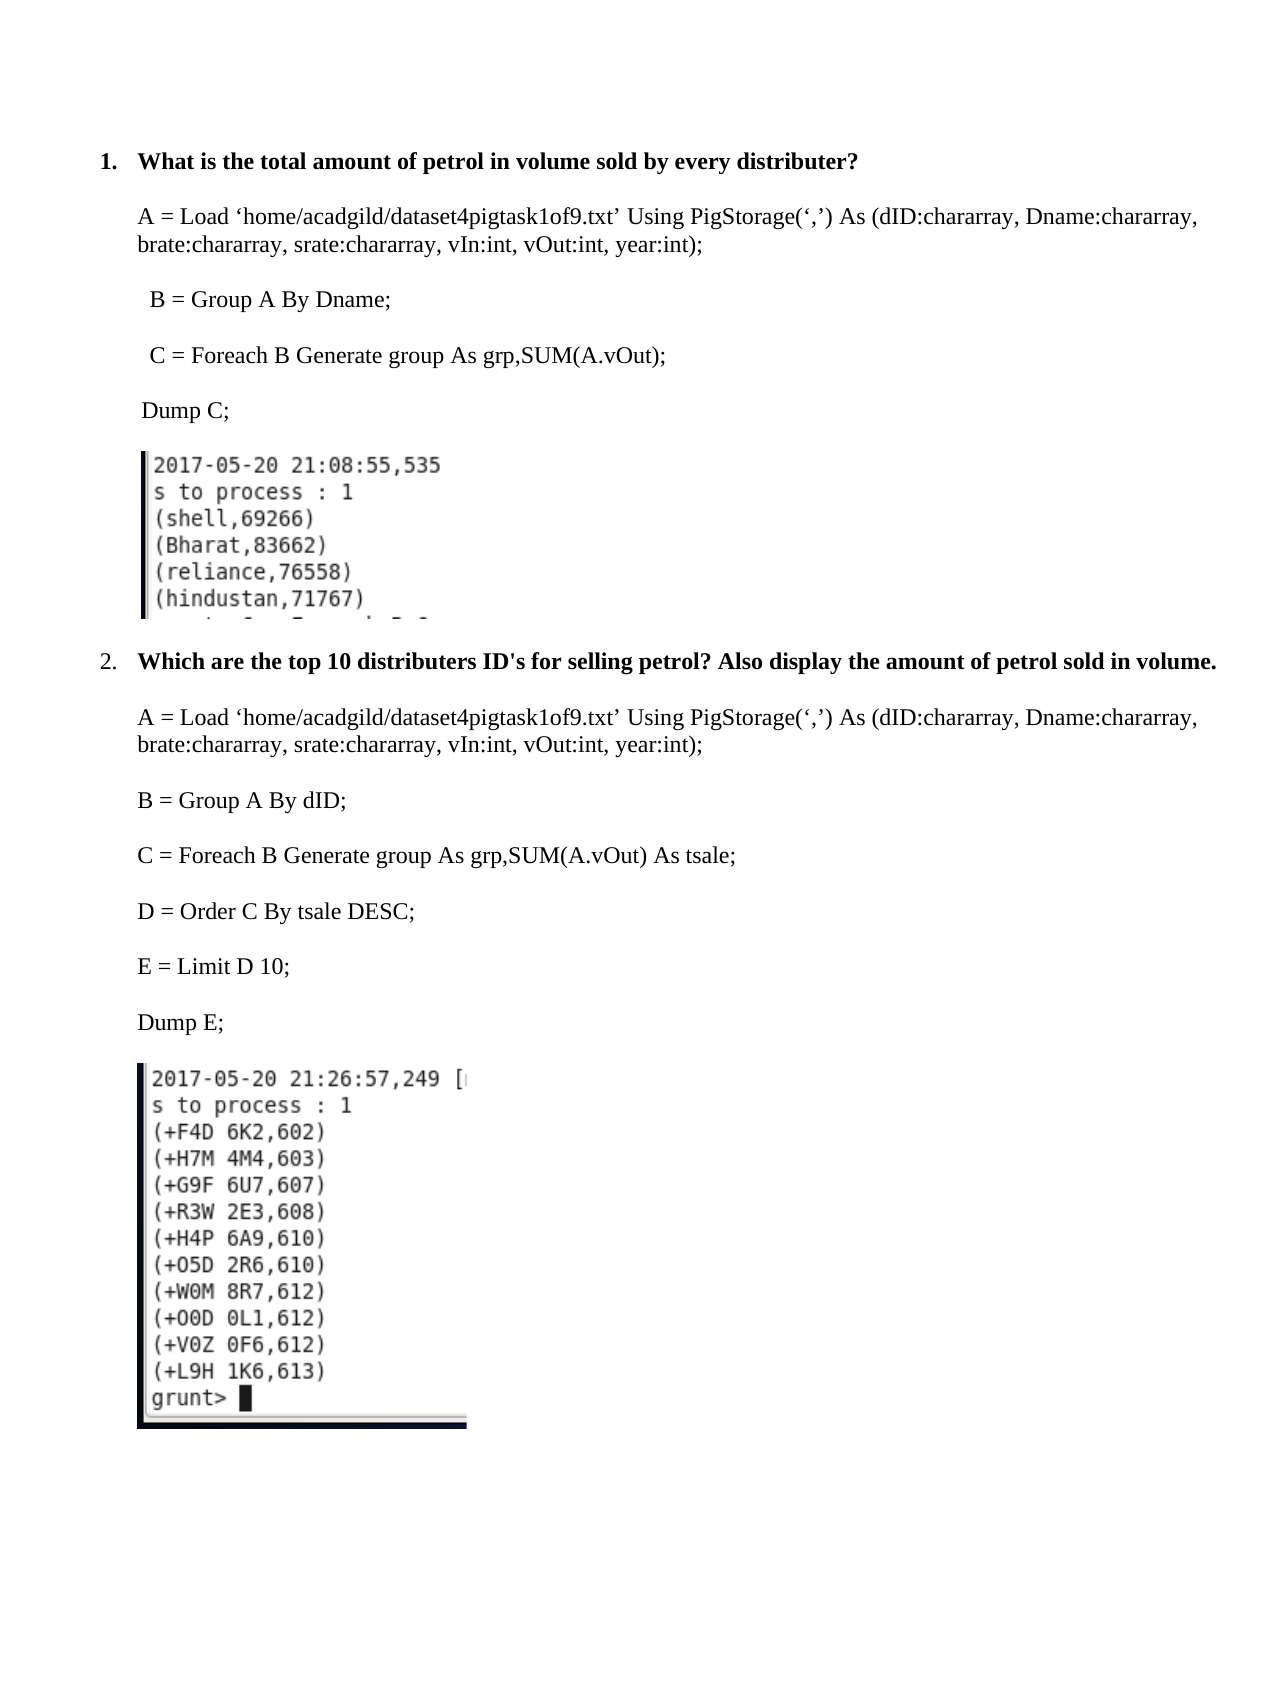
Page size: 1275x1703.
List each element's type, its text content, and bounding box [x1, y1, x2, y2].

text D = Order C By tsale DESC; [137, 897, 1255, 924]
list What is the total amount of petrol in volume sold by every distributer? [99, 147, 1255, 174]
text A = Load ‘home/acadgild/dataset4pigtask1of9.txt’ Using PigStorage(‘,’) As (dID:chararray, Dname:chararray, brate:chararray, srate:chararray, vIn:int, vOut:int, year:int); [137, 202, 1255, 257]
text A = Load ‘home/acadgild/dataset4pigtask1of9.txt’ Using PigStorage(‘,’) As (dID:chararray, Dname:chararray, brate:chararray, srate:chararray, vIn:int, vOut:int, year:int); [137, 702, 1255, 758]
text B = Group A By dID; [137, 786, 1255, 813]
text E = Limit D 10; [137, 952, 1255, 980]
text Dump E; [137, 1008, 1255, 1035]
picture [141, 451, 457, 619]
picture [137, 1063, 467, 1429]
text C = Foreach B Generate group As grp,SUM(A.vOut) As tsale; [137, 841, 1255, 869]
list Which are the top 10 distributers ID's for selling petrol? Also display the amount of petrol sold in volume. [99, 647, 1255, 674]
text B = Group A By Dname; [18, 285, 1255, 313]
text C = Foreach B Generate group As grp,SUM(A.vOut); [18, 341, 1255, 368]
text Dump C; [18, 396, 1255, 424]
